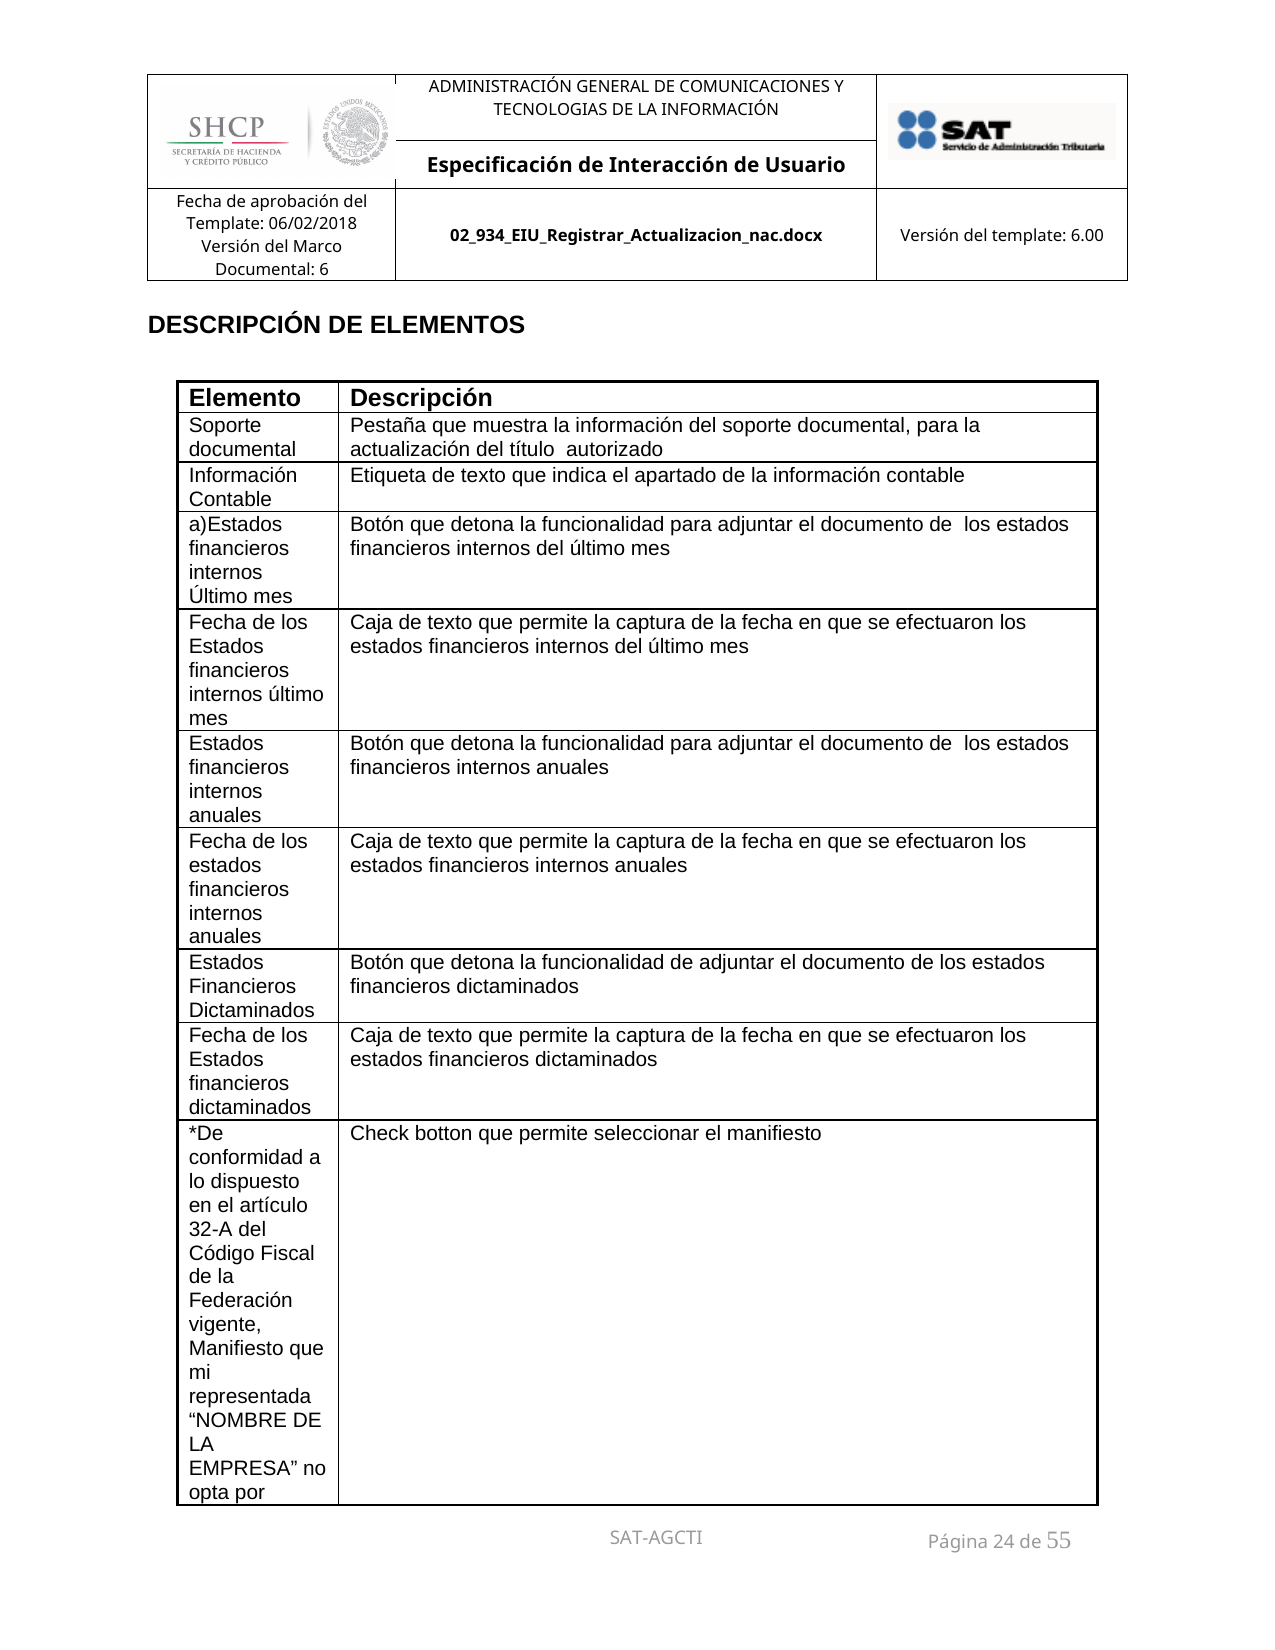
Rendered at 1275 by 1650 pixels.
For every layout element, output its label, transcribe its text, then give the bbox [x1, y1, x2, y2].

table_cell Caja de texto que permite la captura de la fecha en que se efectuaron los estados financieros dictaminados [339, 1023, 1096, 1119]
table_cell Pestaña que muestra la información del soporte documental, para la actualización del título autorizado [339, 413, 1096, 461]
table_cell Check botton que permite seleccionar el manifiesto [339, 1121, 1096, 1504]
table_cell Caja de texto que permite la captura de la fecha en que se efectuaron los estados financieros internos del último mes [339, 610, 1096, 729]
picture [158, 84, 396, 179]
table_cell Caja de texto que permite la captura de la fecha en que se efectuaron los estados financieros internos anuales [339, 828, 1096, 948]
table_cell Botón que detona la funcionalidad de adjuntar el documento de los estados financieros dictaminados [339, 950, 1096, 1022]
table_cell a)Estados financieros internos Último mes [179, 512, 338, 608]
table_cell Botón que detona la funcionalidad para adjuntar el documento de los estados financieros internos del último mes [339, 512, 1096, 608]
table_header Elemento [179, 383, 338, 412]
table_cell Información Contable [179, 463, 338, 511]
table_cell Estados financieros internos anuales [179, 731, 338, 827]
picture [887, 103, 1117, 160]
table_cell Estados Financieros Dictaminados [179, 950, 338, 1022]
table_cell Soporte documental [179, 413, 338, 461]
table_cell Fecha de los estados financieros internos anuales [179, 828, 338, 948]
table_cell Fecha de los Estados financieros internos último mes [179, 610, 338, 729]
table_cell Etiqueta de texto que indica el apartado de la información contable [339, 463, 1096, 511]
table_cell Fecha de los Estados financieros dictaminados [179, 1023, 338, 1119]
table_header Descripción [339, 383, 1096, 412]
subtitle Descripción de Elementos [148, 310, 1127, 339]
table_cell Botón que detona la funcionalidad para adjuntar el documento de los estados financieros internos anuales [339, 731, 1096, 827]
